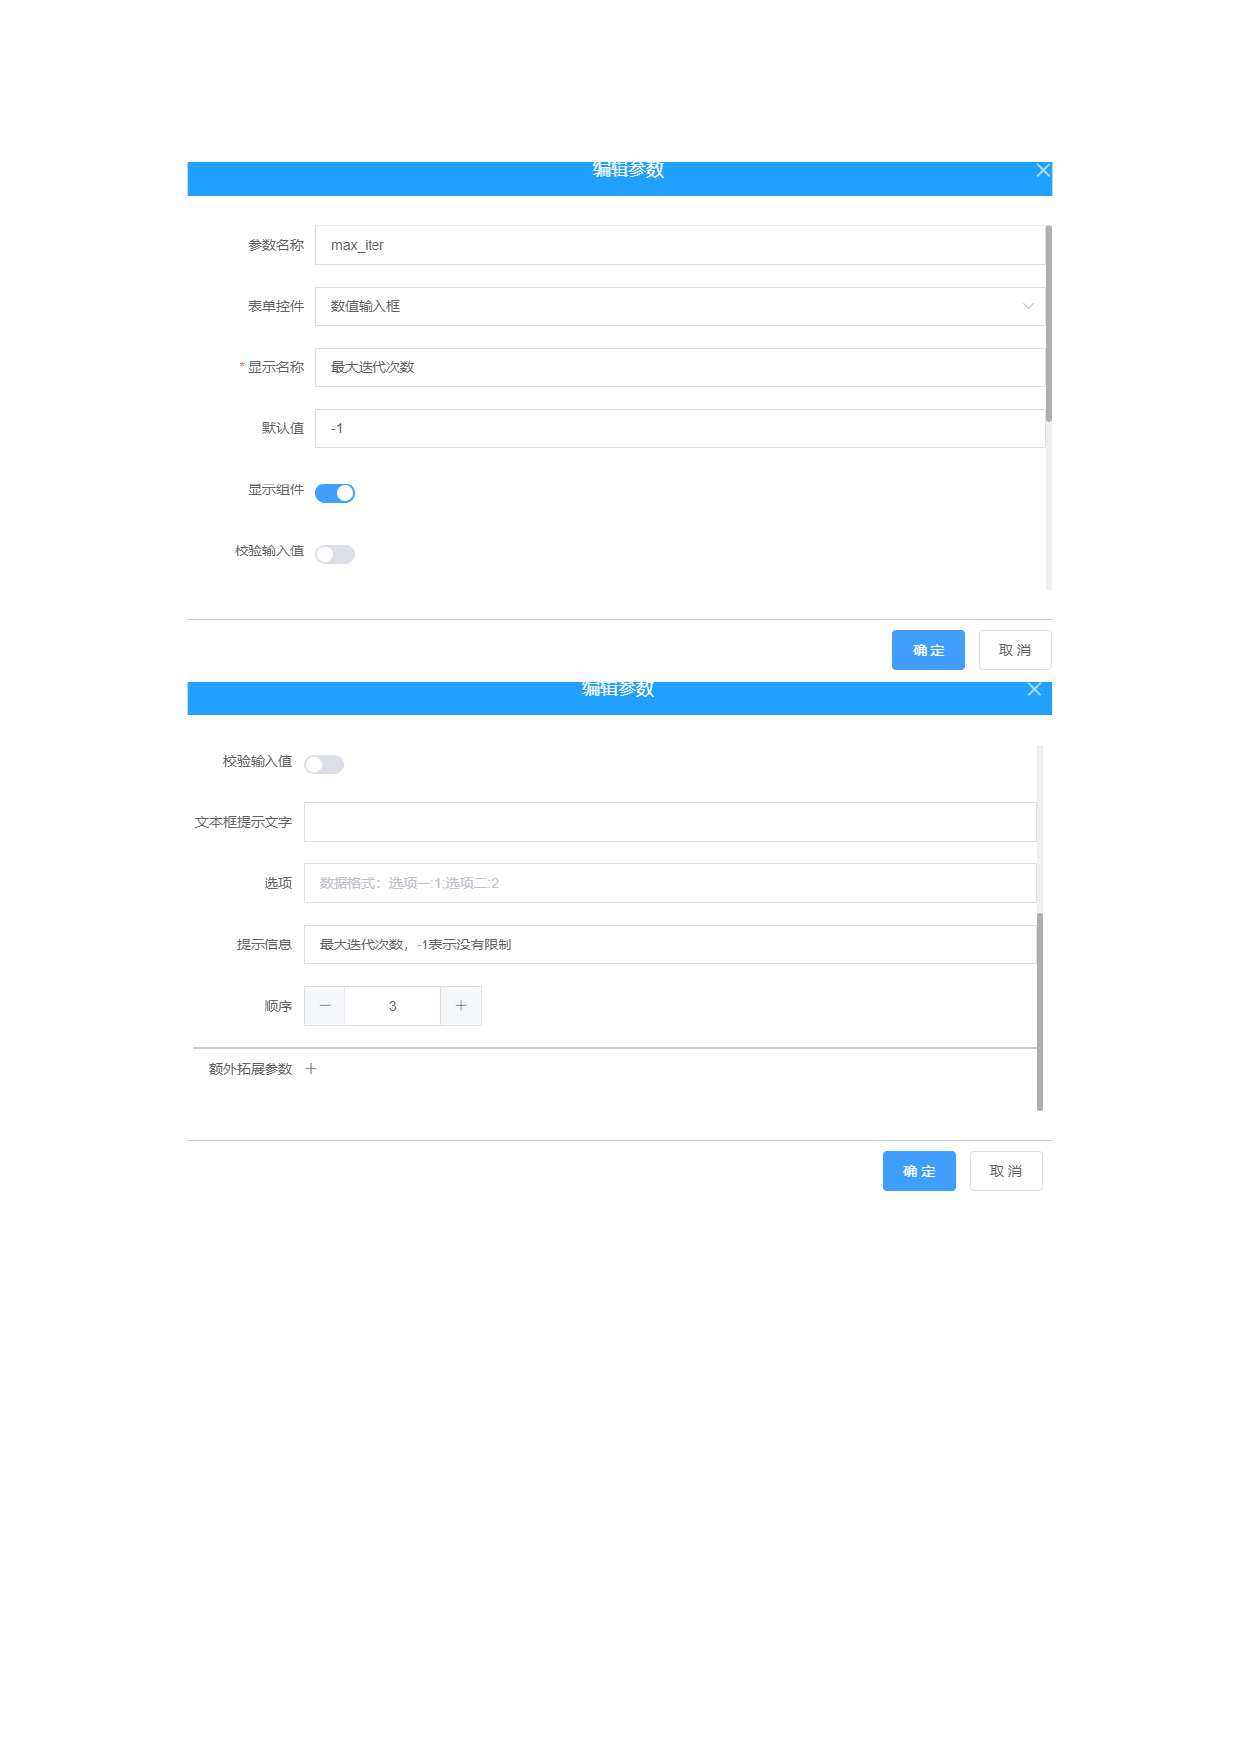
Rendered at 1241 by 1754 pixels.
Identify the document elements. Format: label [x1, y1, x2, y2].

picture [187, 162, 1053, 678]
picture [187, 682, 1053, 1210]
